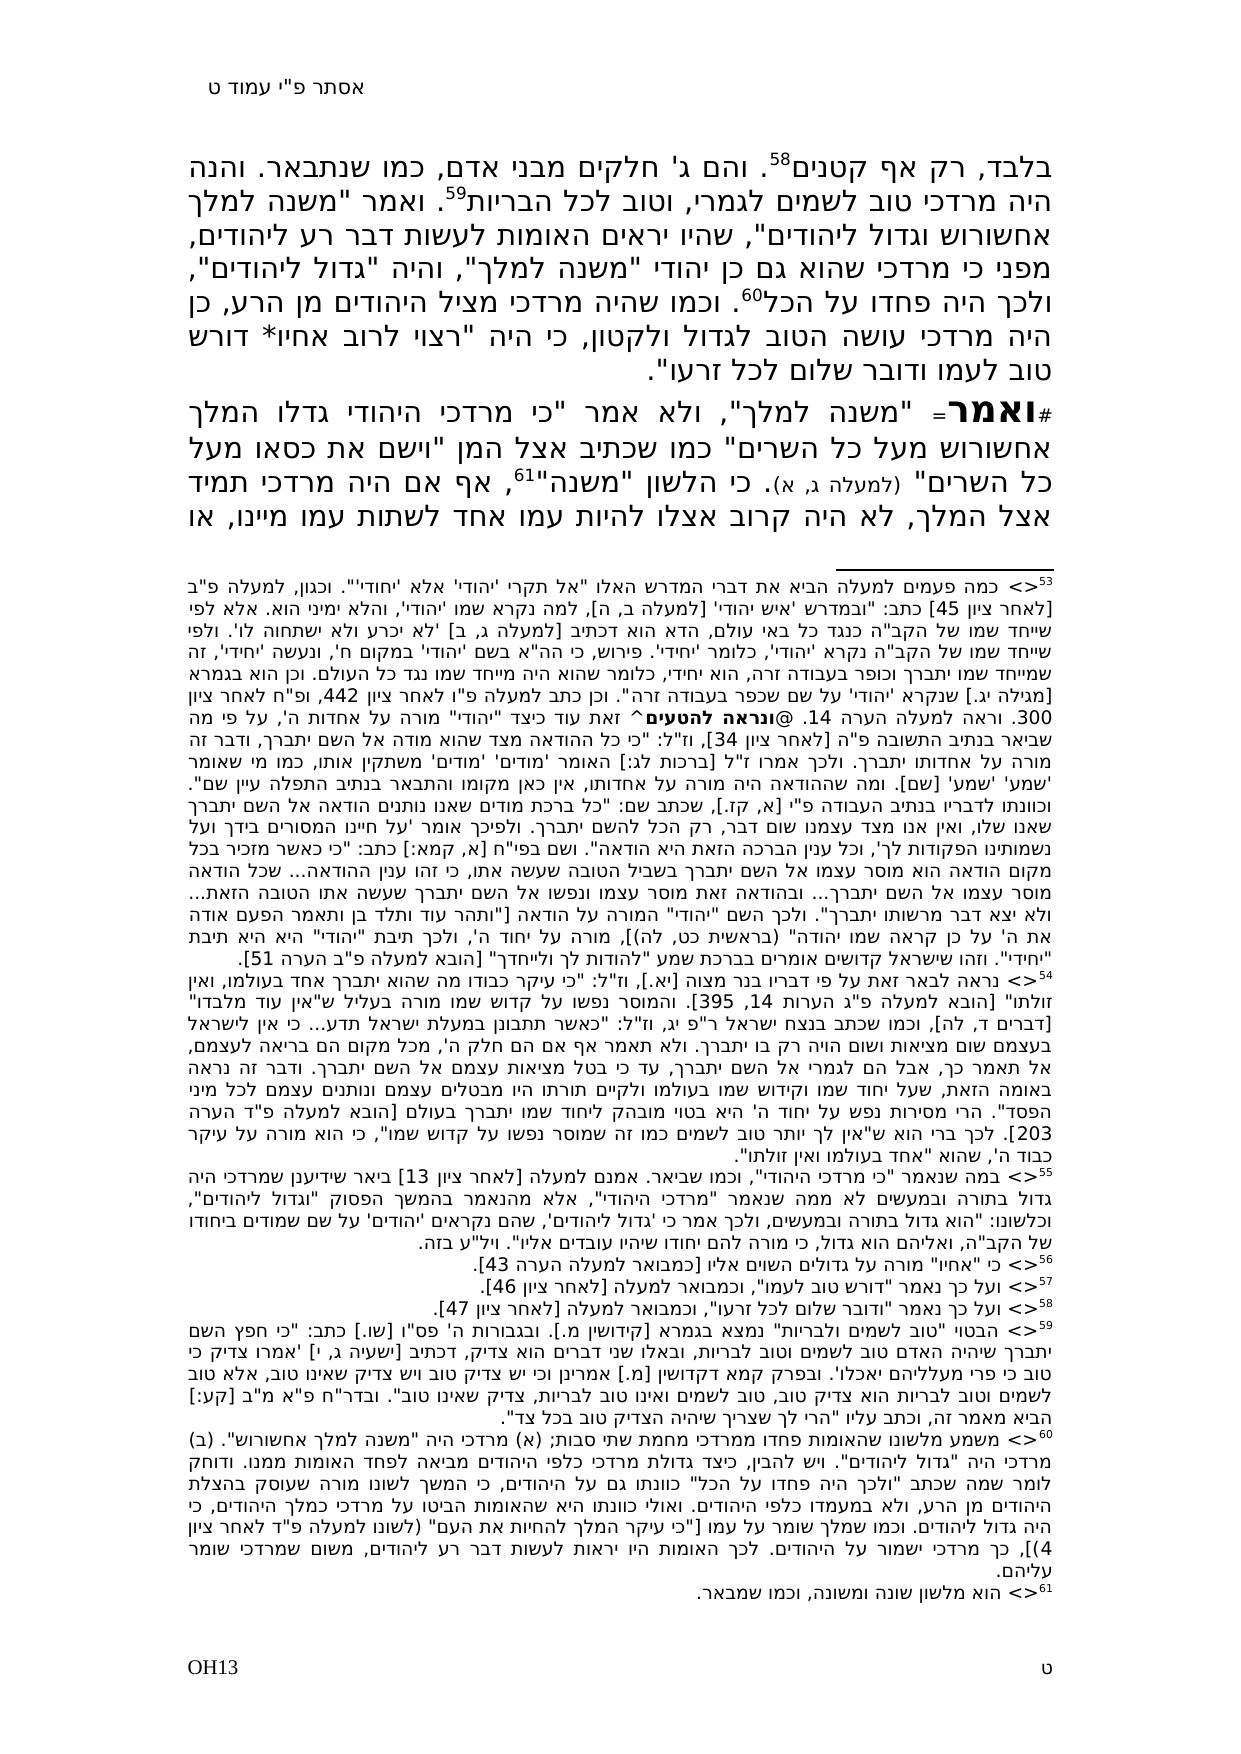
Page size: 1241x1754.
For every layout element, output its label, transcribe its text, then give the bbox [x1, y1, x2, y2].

text #ואמר= "משנה למלך", ולא אמר "כי מרדכי היהודי גדלו המלך אחשורוש מעל כל השרים" כמו שכתיב אצל המן "וישם את כסאו מעל כל השרים" (למעלה ג, א). כי הלשון "משנה", אף אם היה מרדכי תמיד אצל המלך, לא היה קרוב אצלו להיות עמו אחד לשתות עמו מיינו, או לאכול עמו מפת בג המלך, רק היה משנה ומשונה ממנו במעשים ובתורה. ולכך אמר "כי מרדכי היהודי", בשביל שהוא יהודי, אשר שם "יהודי" בא על מי שהוא מודה ביחודו יתברך, לכך הוא "משנה למלך אחשורוש", שהיה משונה מאתו בתורה ובמעשים. ולא תאמר בשביל שעלה לגדולה היה מתקרב למלך אחשורוש, ופורש מעמו, שהם "עם עני ודל" (צפניה ג, יב). אינו כך, רק היה "רצוי לרוב אחיו דורש טוב לעמו ודובר שלום לכל זרעו". [187, 388, 1053, 533]
text #והיה טוב= לשמים במצות ובמעשים, ועל זה אמר "כי מרדכי היהודי", שנקרא "יהודי" בשביל שמסר נפשו על קדוש שמו המיוחד, כמו שנתבאר למעלה אל תקרא "יהודי" אלא "יחודי" (אסת"ר ו, ב). והרי אין לך יותר טוב לשמים כמו זה שמסר נפשו על קדוש שמו. ואמר כמו שהוא טוב לשמים, כך היה טוב לבריות. ועל זה אמר "ורצוי לרוב אחיו". ולא תאמר דוקא לגדולים, רק אף לסתם בני אדם. ולא לזה בלבד, רק אף קטנים. והם ג' חלקים מבני אדם, כמו שנתבאר. והנה היה מרדכי טוב לשמים לגמרי, וטוב לכל הבריות. ואמר "משנה למלך אחשורוש וגדול ליהודים", שהיו יראים האומות לעשות דבר רע ליהודים, מפני כי מרדכי שהוא גם כן יהודי "משנה למלך", והיה "גדול ליהודים", ולכך היה פחדו על הכל. וכמו שהיה מרדכי מציל היהודים מן הרע, כן היה מרדכי עושה הטוב לגדול ולקטון, כי היה "רצוי לרוב אחיו* דורש טוב לעמו ודובר שלום לכל זרעו". [187, 150, 1053, 388]
